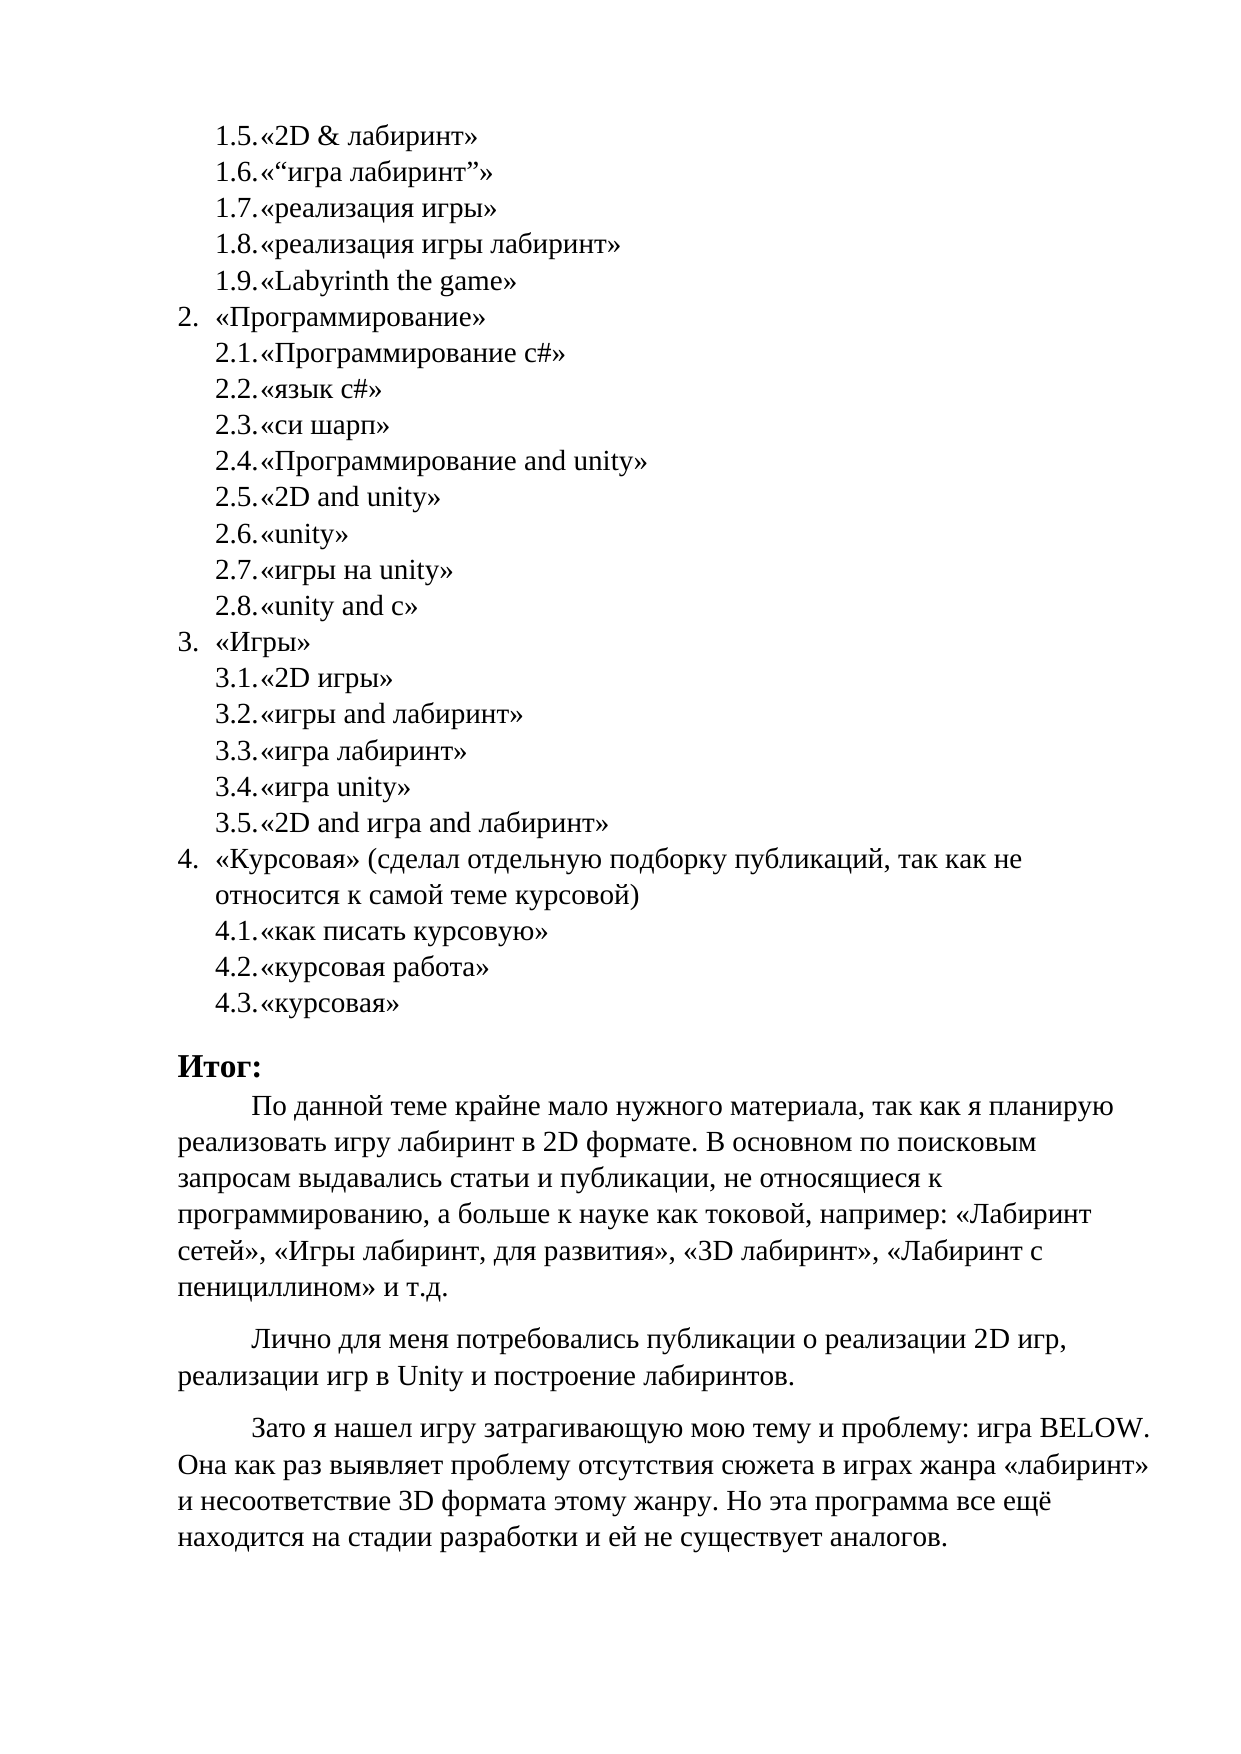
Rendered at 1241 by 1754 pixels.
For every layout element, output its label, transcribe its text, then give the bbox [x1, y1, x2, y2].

list «курсовая» [215, 986, 1152, 1019]
list «2D & лабиринт» [215, 118, 1152, 152]
list «Программирование c#» [215, 335, 1152, 368]
list «игры and лабиринт» [215, 696, 1152, 730]
list «Игры» [177, 624, 1152, 658]
list «unity and c» [215, 588, 1152, 622]
list «язык c#» [215, 371, 1152, 405]
subtitle Итог: [177, 1047, 1152, 1085]
list «курсовая работа» [215, 949, 1152, 983]
list «unity» [215, 516, 1152, 549]
list «игра unity» [215, 769, 1152, 802]
list «игра лабиринт» [215, 733, 1152, 766]
list «игры на unity» [215, 552, 1152, 585]
list «2D and игра and лабиринт» [215, 805, 1152, 838]
list «“игра лабиринт”» [215, 154, 1152, 188]
text Лично для меня потребовались публикации о реализации 2D игр, реализации игр в Unity и построение лабиринтов. [177, 1322, 1152, 1391]
text Зато я нашел игру затрагивающую мою тему и проблему: игра BELOW. Она как раз выявляет проблему отсутствия сюжета в играх жанра «лабиринт» и несоответствие 3D формата этому жанру. Но эта программа все ещё находится на стадии разработки и ей не существует аналогов. [177, 1411, 1152, 1553]
list «реализация игры» [215, 190, 1152, 224]
list «2D игры» [215, 660, 1152, 694]
list «Курсовая» (сделал отдельную подборку публикаций, так как не относится к самой теме курсовой) [177, 841, 1152, 911]
list «реализация игры лабиринт» [215, 227, 1152, 260]
list «Программирование and unity» [215, 443, 1152, 477]
list «Программирование» [177, 299, 1152, 332]
text По данной теме крайне мало нужного материала, так как я планирую реализовать игру лабиринт в 2D формате. В основном по поисковым запросам выдавались статьи и публикации, не относящиеся к программированию, а больше к науке как токовой, например: «Лабиринт сетей», «Игры лабиринт, для развития», «3D лабиринт», «Лабиринт с пенициллином» и т.д. [177, 1088, 1152, 1302]
list «Labyrinth the game» [215, 263, 1152, 296]
list «си шарп» [215, 407, 1152, 441]
list «как писать курсовую» [215, 913, 1152, 947]
list «2D and unity» [215, 479, 1152, 513]
